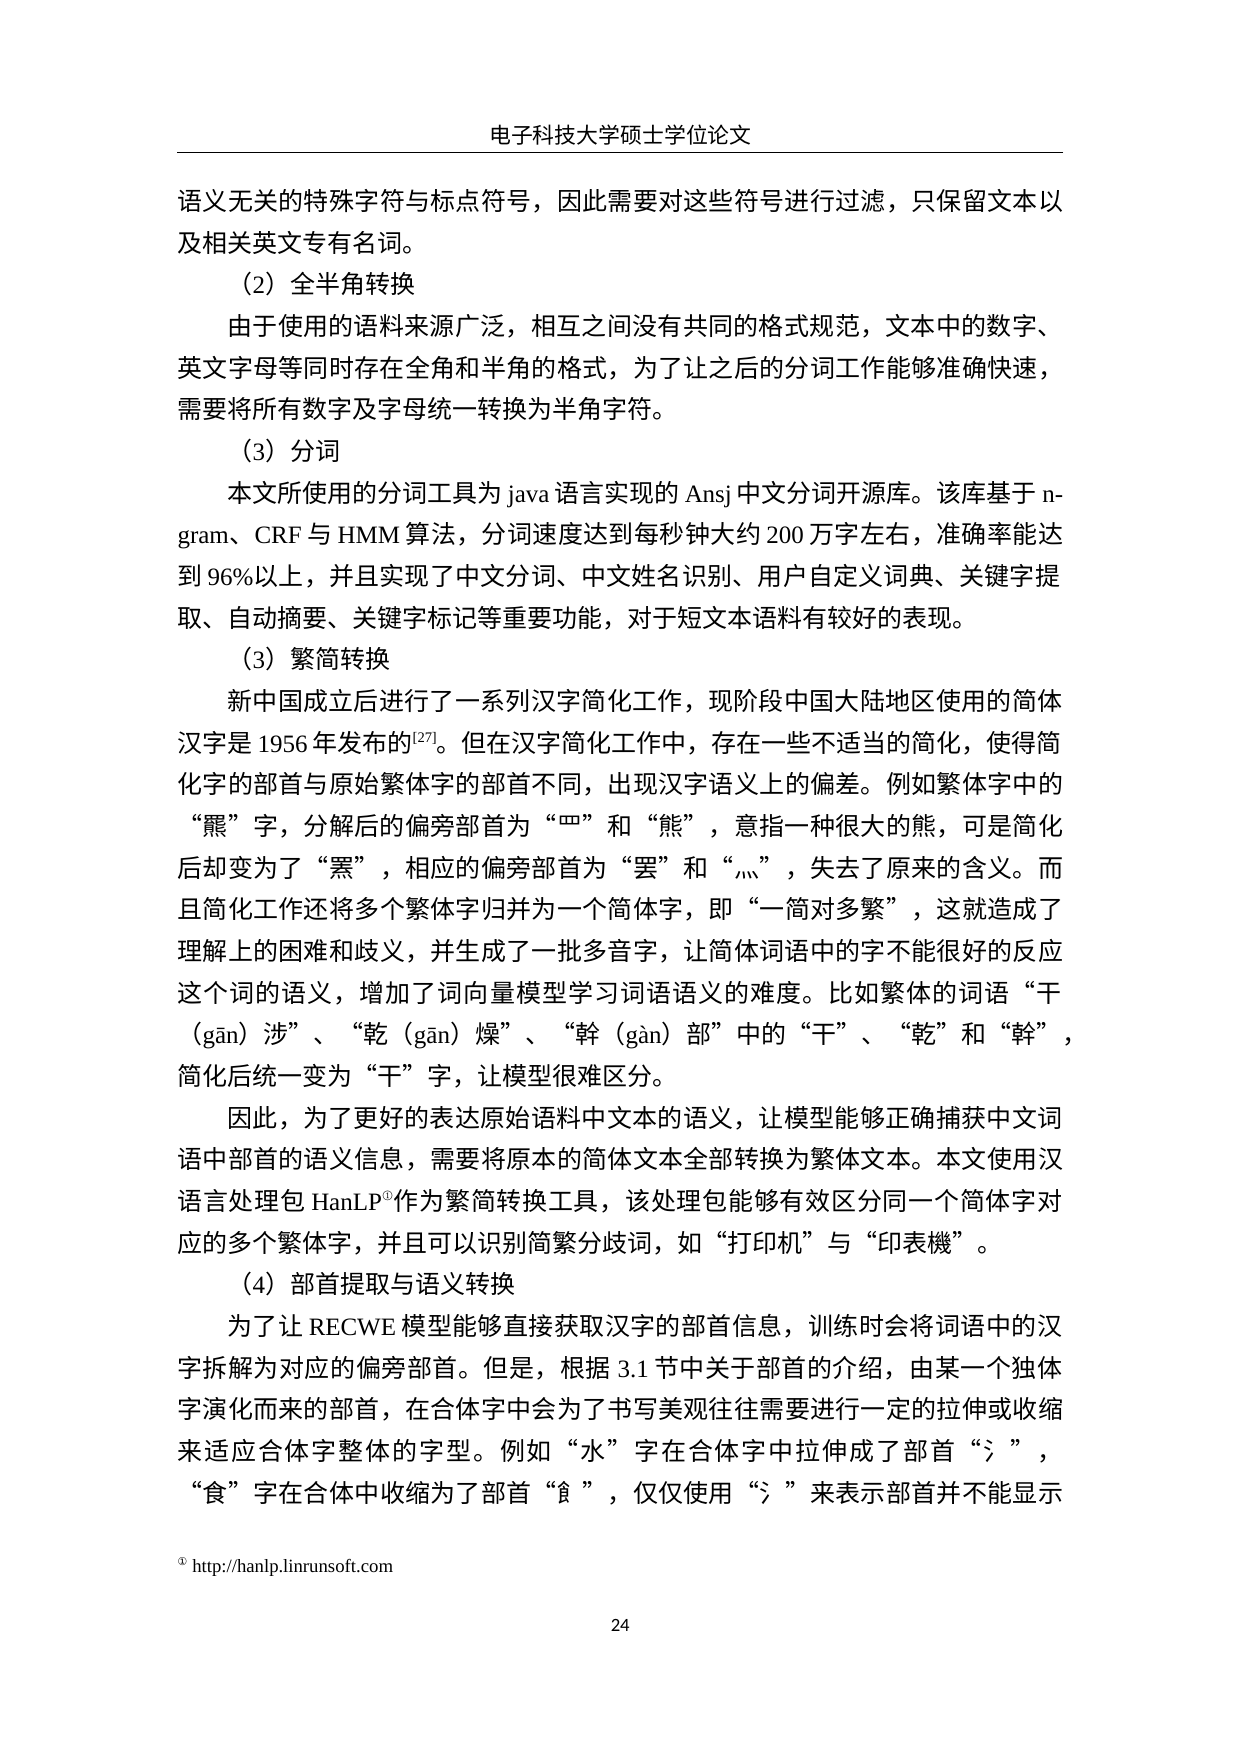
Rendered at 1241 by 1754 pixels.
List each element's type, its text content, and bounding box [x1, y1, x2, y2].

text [177, 1302, 1063, 1511]
text （4）部首提取与语义转换 [177, 1261, 1063, 1302]
text （3）分词 [177, 427, 1063, 469]
text 新中国成立后进行了一系列汉字简化工作，现阶段中国大陆地区使用的简体汉字是1956年发布的[27]。但在汉字简化工作中，存在一些不适当的简化，使得简化字的部首与原始繁体字的部首不同，出现汉字语义上的偏差。例如繁体字中的“羆”字，分解后的偏旁部首为“罒”和“熊”，意指一种很大的熊，可是简化后却变为了“罴”，相应的偏旁部首为“罢”和“灬”，失去了原来的含义。而且简化工作还将多个繁体字归并为一个简体字，即“一简对多繁”，这就造成了理解上的困难和歧义，并生成了一批多音字，让简体词语中的字不能很好的反应这个词的语义，增加了词向量模型学习词语语义的难度。比如繁体的词语“干（gān）涉”、“乾（gān）燥”、“幹（gàn）部”中的“干”、“乾”和“幹”，简化后统一变为“干”字，让模型很难区分。 [177, 677, 1063, 1094]
text （2）全半角转换 [177, 261, 1063, 302]
text （3）繁简转换 [177, 636, 1063, 677]
text 由于使用的语料来源广泛，相互之间没有共同的格式规范，文本中的数字、英文字母等同时存在全角和半角的格式，为了让之后的分词工作能够准确快速，需要将所有数字及字母统一转换为半角字符。 [177, 302, 1063, 427]
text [177, 177, 1063, 261]
text 因此，为了更好的表达原始语料中文本的语义，让模型能够正确捕获中文词语中部首的语义信息，需要将原本的简体文本全部转换为繁体文本。本文使用汉语言处理包HanLP作为繁简转换工具，该处理包能够有效区分同一个简体字对应的多个繁体字，并且可以识别简繁分歧词，如“打印机”与“印表機”。 [177, 1094, 1063, 1261]
text 本文所使用的分词工具为java语言实现的Ansj中文分词开源库。该库基于n-gram、CRF与HMM算法，分词速度达到每秒钟大约200万字左右，准确率能达到96%以上，并且实现了中文分词、中文姓名识别、用户自定义词典、关键字提取、自动摘要、关键字标记等重要功能，对于短文本语料有较好的表现。 [177, 469, 1063, 636]
